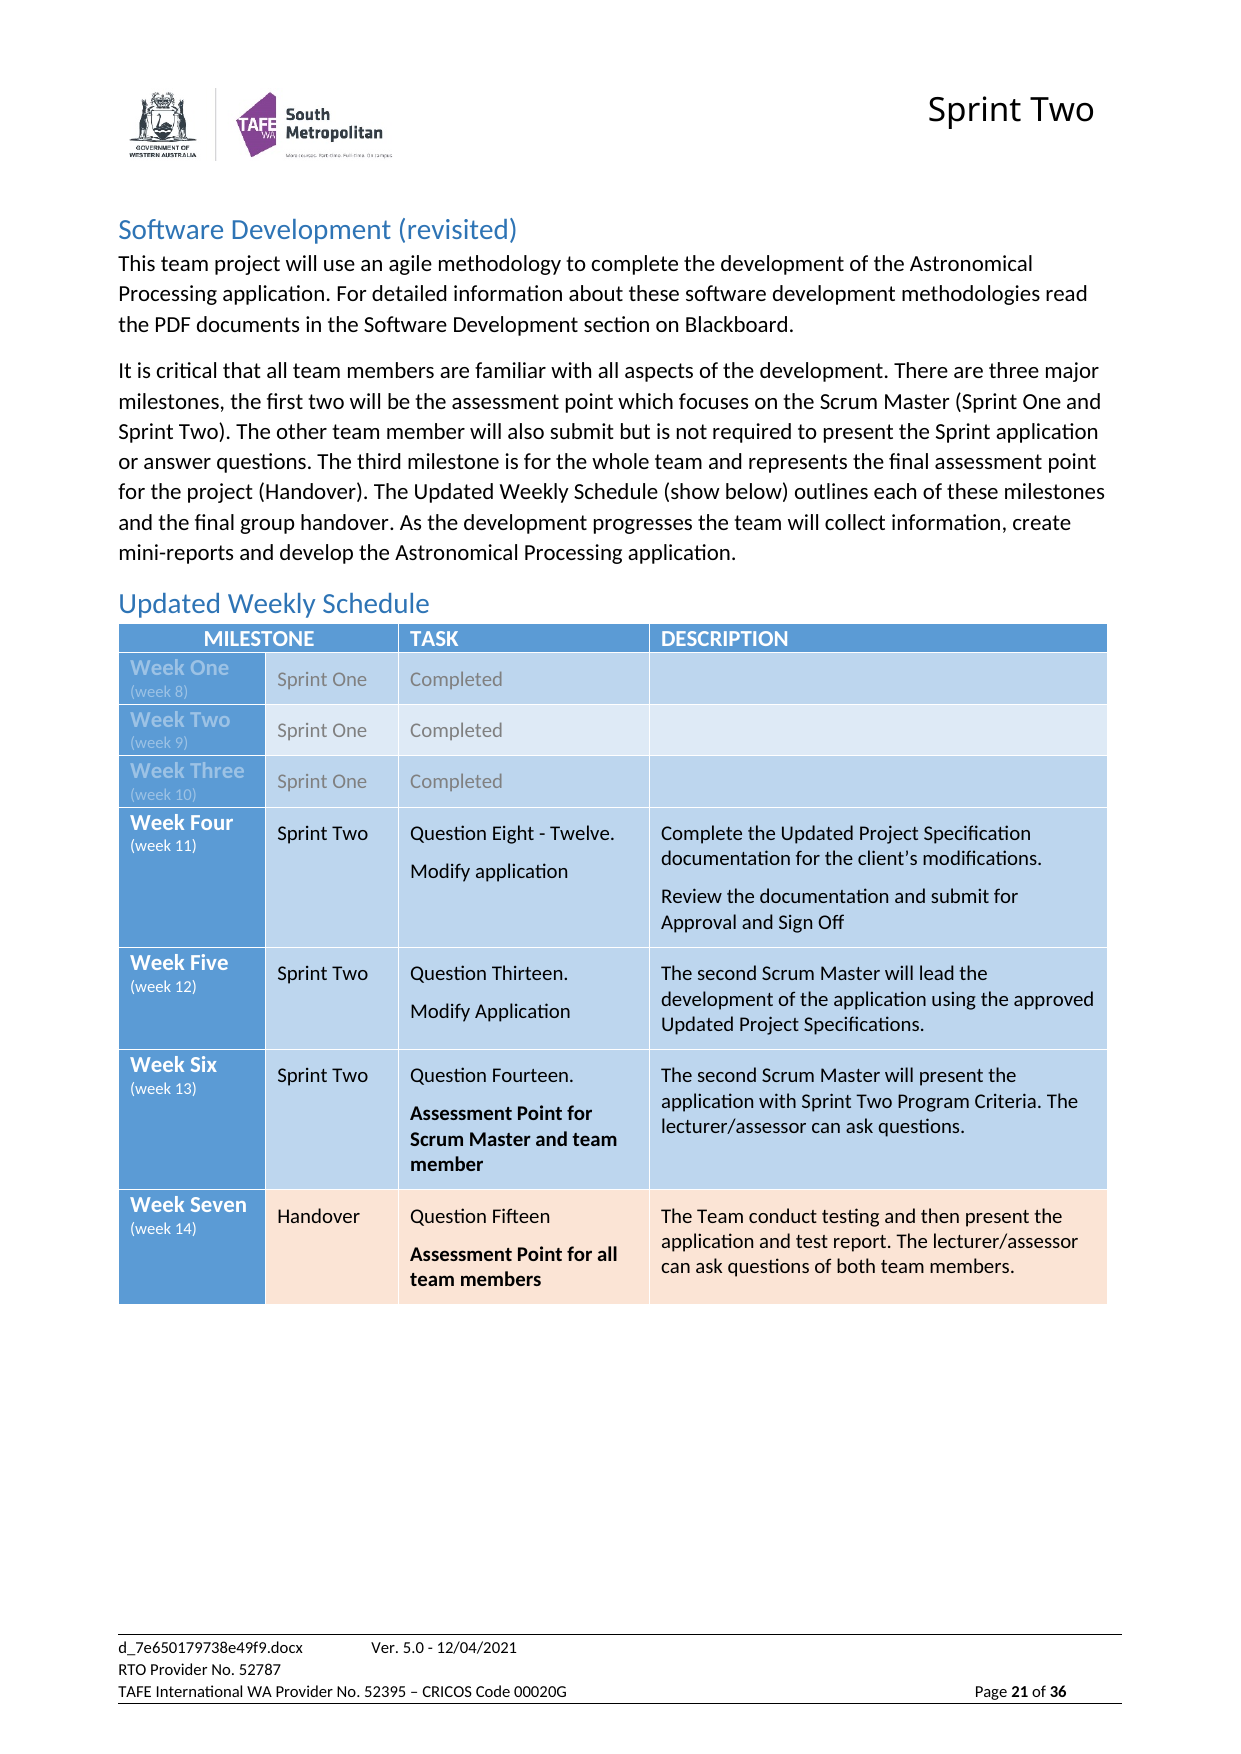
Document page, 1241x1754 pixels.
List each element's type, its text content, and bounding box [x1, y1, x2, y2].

table_cell Week Two (week 9) [119, 705, 265, 755]
table_cell Complete the Updated Project Specification documentation for the client’s modifications. Review the documentation and submit for Approval and Sign Off [650, 808, 1107, 947]
subtitle Updated Weekly Schedule [118, 585, 1122, 620]
table_cell Sprint Two [266, 1050, 398, 1189]
table_cell Handover [266, 1190, 398, 1304]
table_cell Week Four (week 11) [119, 808, 265, 947]
table_cell Sprint Two [266, 948, 398, 1049]
table_cell Week Six (week 13) [119, 1050, 265, 1189]
table_cell Week Seven (week 14) [119, 1190, 265, 1304]
table_cell Question Eight - Twelve. Modify application [399, 808, 649, 947]
table_cell Sprint One [266, 756, 398, 807]
table_cell Question Fifteen Assessment Point for all team members [399, 1190, 649, 1304]
table_cell Question Thirteen. Modify Application [399, 948, 649, 1049]
table_cell [650, 756, 1107, 807]
picture [129, 88, 393, 161]
text It is critical that all team members are familiar with all aspects of the development. There are three major milestones, the first two will be the assessment point which focuses on the Scrum Master (Sprint One and Sprint Two). The other team member will also submit but is not required to present the Sprint application or answer questions. The third milestone is for the whole team and represents the final assessment point for the project (Handover). The Updated Weekly Schedule (show below) outlines each of these milestones and the final group handover. As the development progresses the team will collect information, create mini-reports and develop the Astronomical Processing application. [118, 357, 1122, 566]
table_cell Completed [399, 653, 649, 704]
table_cell Week Five (week 12) [119, 948, 265, 1049]
table_cell The Team conduct testing and then present the application and test report. The lecturer/assessor can ask questions of both team members. [650, 1190, 1107, 1304]
table_cell Week One (week 8) [119, 653, 265, 704]
table_header MILESTONE [119, 624, 398, 652]
table_cell Sprint One [266, 705, 398, 755]
table_cell Question Fourteen. Assessment Point for Scrum Master and team member [399, 1050, 649, 1189]
table_cell [650, 653, 1107, 704]
subtitle Software Development (revisited) [118, 211, 1122, 247]
text This team project will use an agile methodology to complete the development of the Astronomical Processing application. For detailed information about these software development methodologies read the PDF documents in the Software Development section on Blackboard. [118, 249, 1122, 338]
table_cell Sprint Two [266, 808, 398, 947]
table_cell Sprint One [266, 653, 398, 704]
table_cell Completed [399, 756, 649, 807]
table_cell Completed [399, 705, 649, 755]
table_cell The second Scrum Master will present the application with Sprint Two Program Criteria. The lecturer/assessor can ask questions. [650, 1050, 1107, 1189]
table_cell Week Three (week 10) [119, 756, 265, 807]
table_cell The second Scrum Master will lead the development of the application using the approved Updated Project Specifications. [650, 948, 1107, 1049]
table_header DESCRIPTION [650, 624, 1107, 652]
table_cell [650, 705, 1107, 755]
table_header TASK [399, 624, 649, 652]
